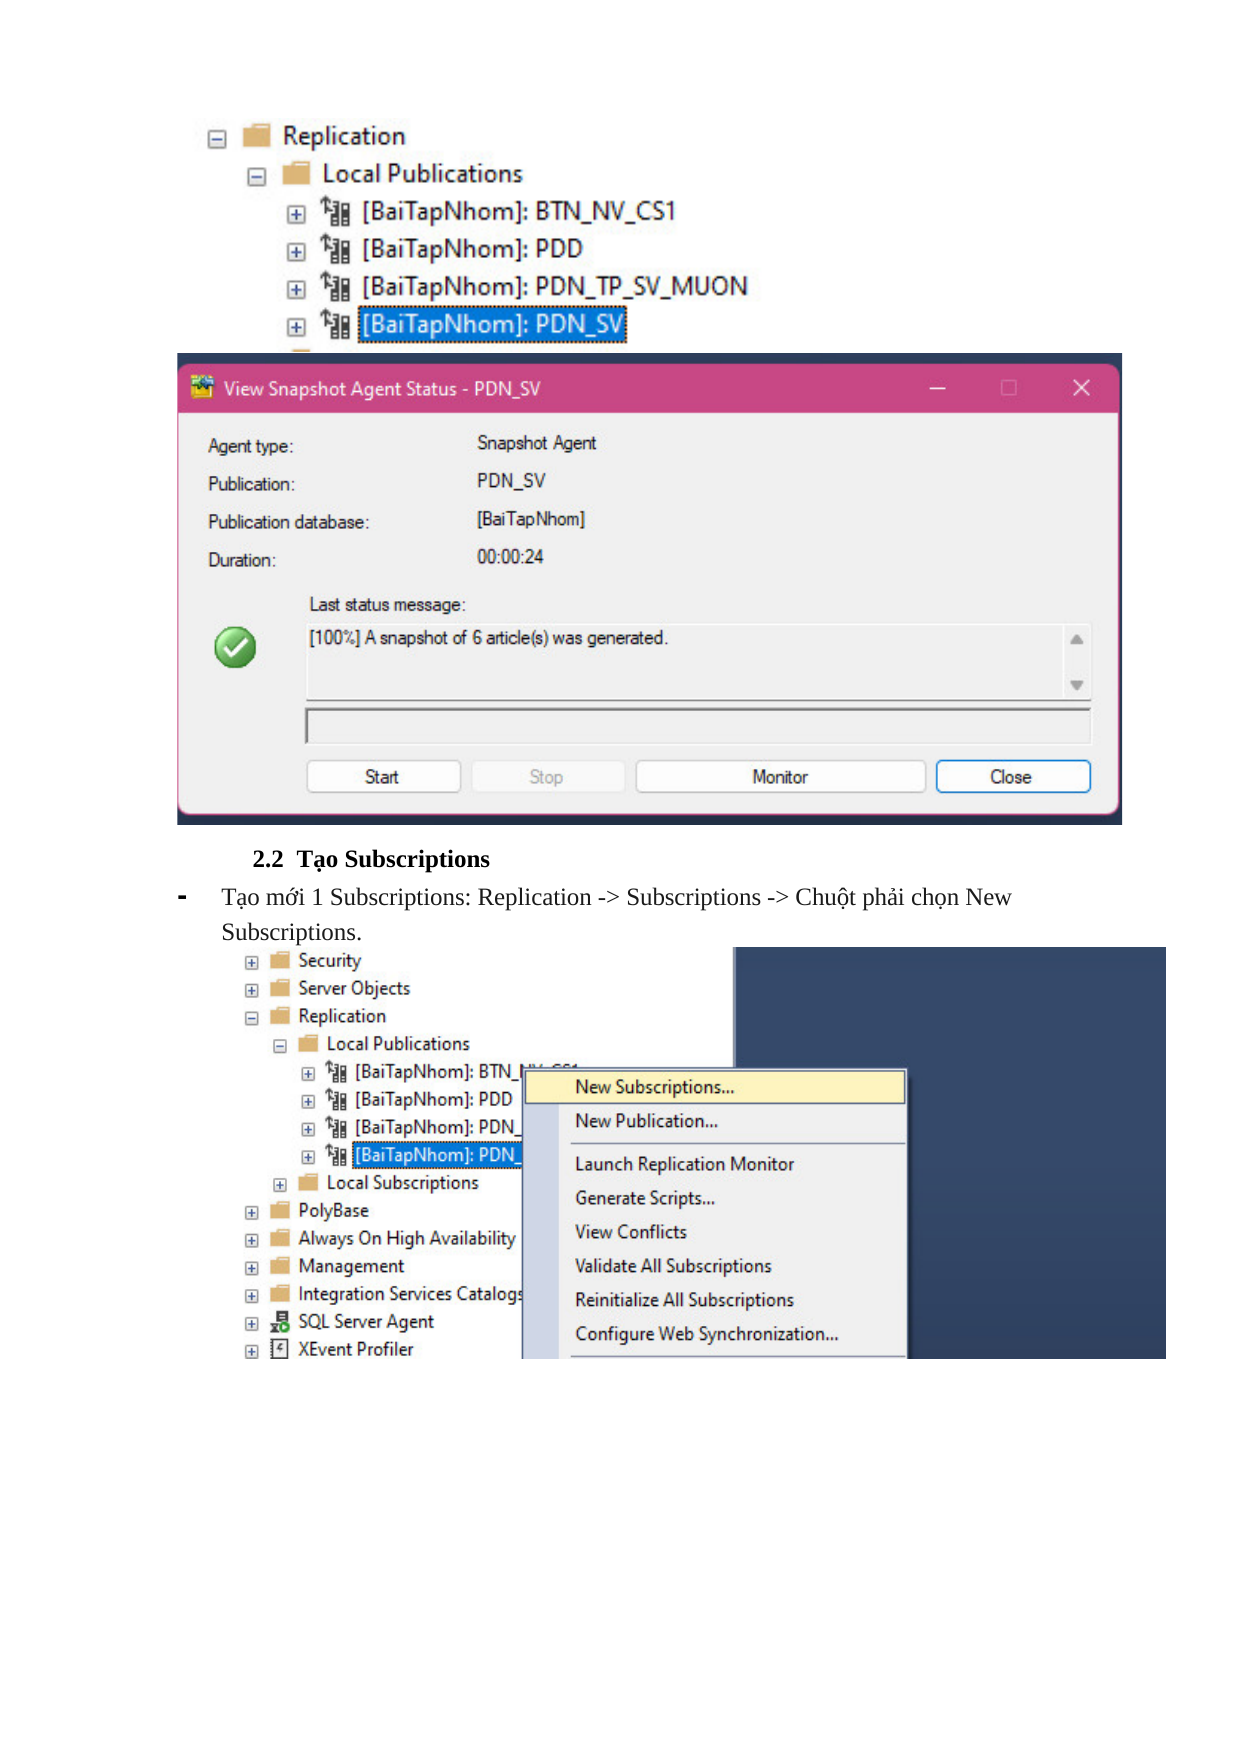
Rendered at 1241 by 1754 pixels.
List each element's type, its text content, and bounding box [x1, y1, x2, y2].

list Tạo Subscriptions [252, 844, 1122, 872]
picture [177, 118, 834, 352]
picture [221, 947, 1166, 1359]
picture [177, 353, 1123, 825]
